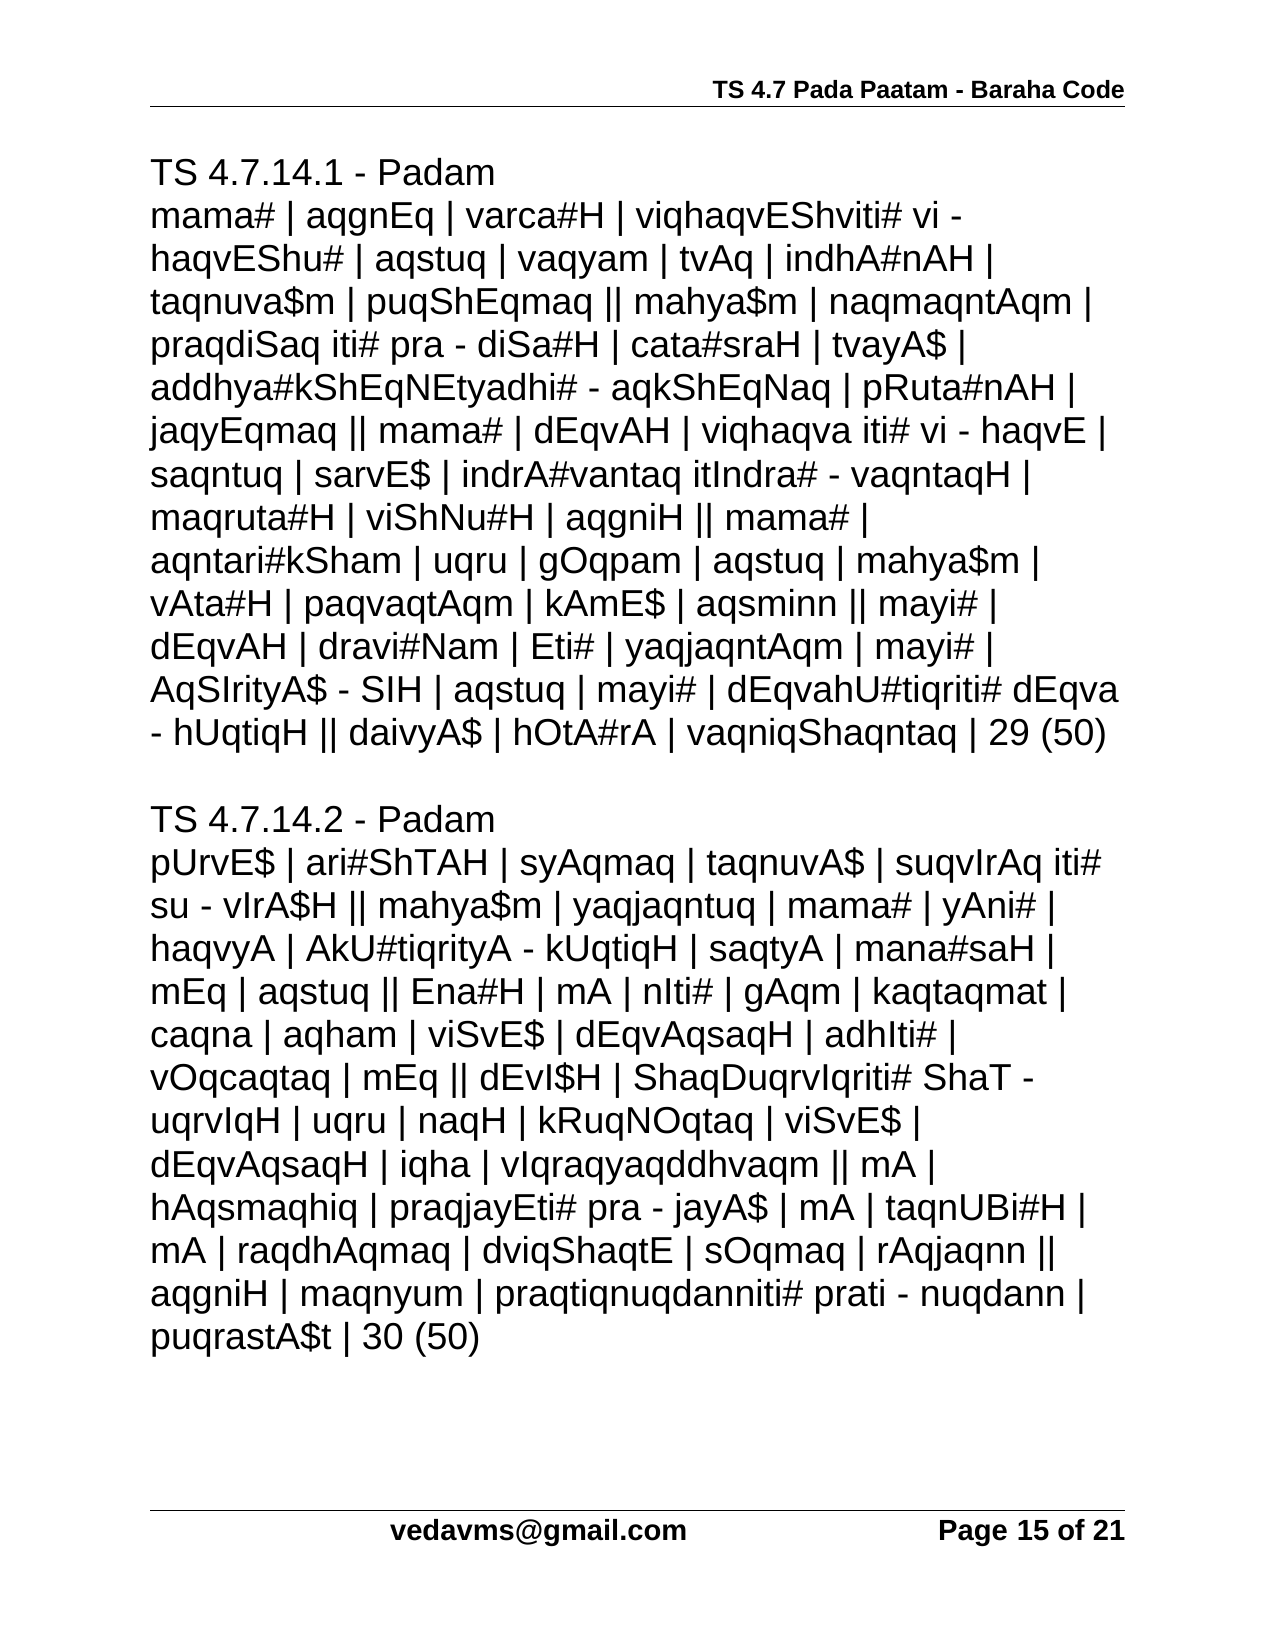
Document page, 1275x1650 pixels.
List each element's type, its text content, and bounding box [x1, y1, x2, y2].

text pUrvE$ | ari#ShTAH | syAqmaq | taqnuvA$ | suqvIrAq iti# su - vIrA$H || mahya$m | yaqjaqntuq | mama# | yAni# | haqvyA | AkU#tiqrityA - kUqtiqH | saqtyA | mana#saH | mEq | aqstuq || Ena#H | mA | nIti# | gAqm | kaqtaqmat | caqna | aqham | viSvE$ | dEqvAqsaqH | adhIti# | vOqcaqtaq | mEq || dEvI$H | ShaqDuqrvIqriti# ShaT - uqrvIqH | uqru | naqH | kRuqNOqtaq | viSvE$ | dEqvAqsaqH | iqha | vIqraqyaqddhvaqm || mA | hAqsmaqhiq | praqjayEti# pra - jayA$ | mA | taqnUBi#H | mA | raqdhAqmaq | dviqShaqtE | sOqmaq | rAqjaqnn || aqgniH | maqnyum | praqtiqnuqdanniti# prati - nuqdann | puqrastA$t | 30 (50) [150, 840, 1125, 1357]
text TS 4.7.14.1 - Padam [150, 150, 1125, 193]
text TS 4.7.14.2 - Padam [150, 797, 1125, 840]
text mama# | aqgnEq | varca#H | viqhaqvEShviti# vi - haqvEShu# | aqstuq | vaqyam | tvAq | indhA#nAH | taqnuva$m | puqShEqmaq || mahya$m | naqmaqntAqm | praqdiSaq iti# pra - diSa#H | cata#sraH | tvayA$ | addhya#kShEqNEtyadhi# - aqkShEqNaq | pRuta#nAH | jaqyEqmaq || mama# | dEqvAH | viqhaqva iti# vi - haqvE | saqntuq | sarvE$ | indrA#vantaq itIndra# - vaqntaqH | maqruta#H | viShNu#H | aqgniH || mama# | aqntari#kSham | uqru | gOqpam | aqstuq | mahya$m | vAta#H | paqvaqtAqm | kAmE$ | aqsminn || mayi# | dEqvAH | dravi#Nam | Eti# | yaqjaqntAqm | mayi# | AqSIrityA$ - SIH | aqstuq | mayi# | dEqvahU#tiqriti# dEqva - hUqtiqH || daivyA$ | hOtA#rA | vaqniqShaqntaq | 29 (50) [150, 193, 1125, 754]
